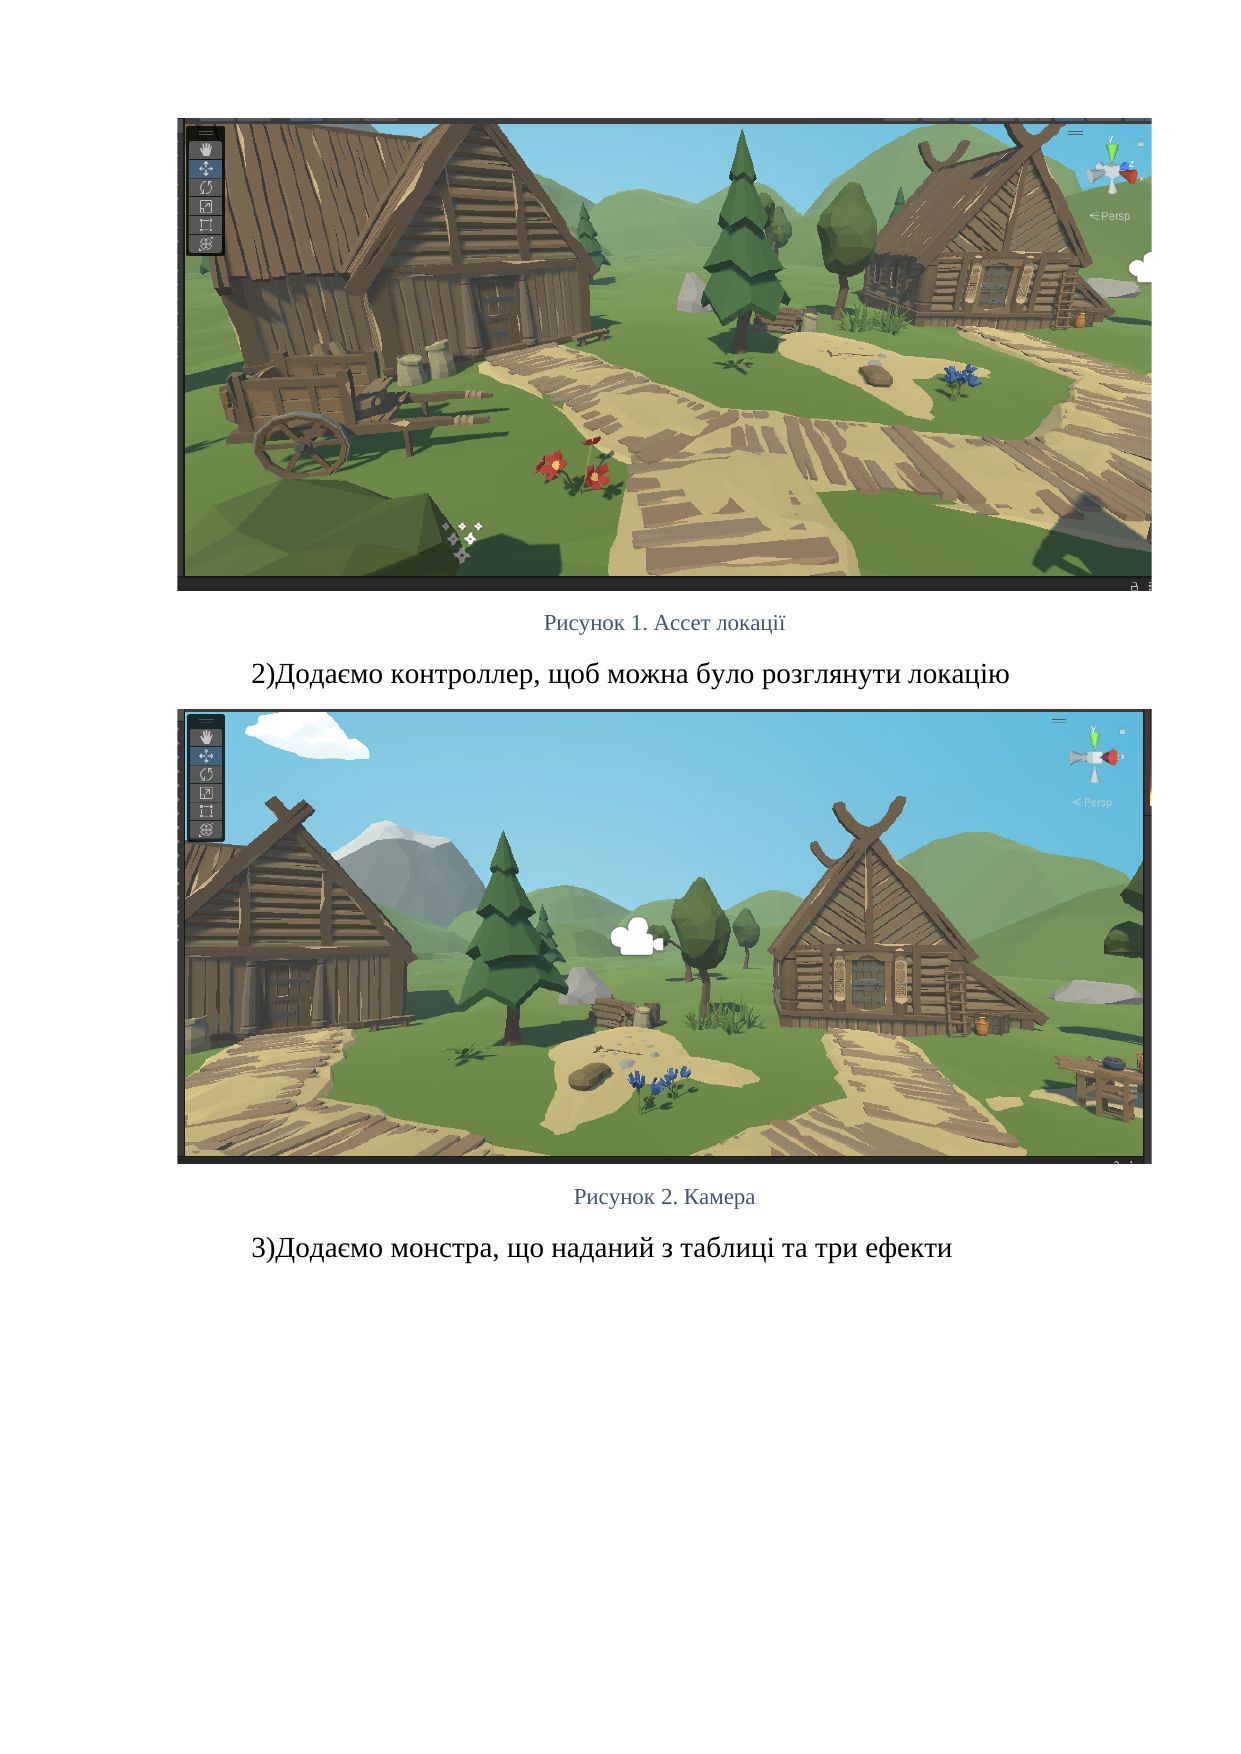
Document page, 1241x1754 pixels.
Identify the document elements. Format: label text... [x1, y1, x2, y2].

picture [177, 118, 1152, 591]
text 2)Додаємо контроллер, щоб можна було розглянути локацію [177, 656, 1152, 690]
text Рисунок 1. Ассет локації [177, 609, 1152, 635]
picture [177, 709, 1152, 1164]
text Рисунок 2. Камера [177, 1183, 1152, 1209]
text 3)Додаємо монстра, що наданий з таблиці та три ефекти [177, 1230, 1152, 1263]
